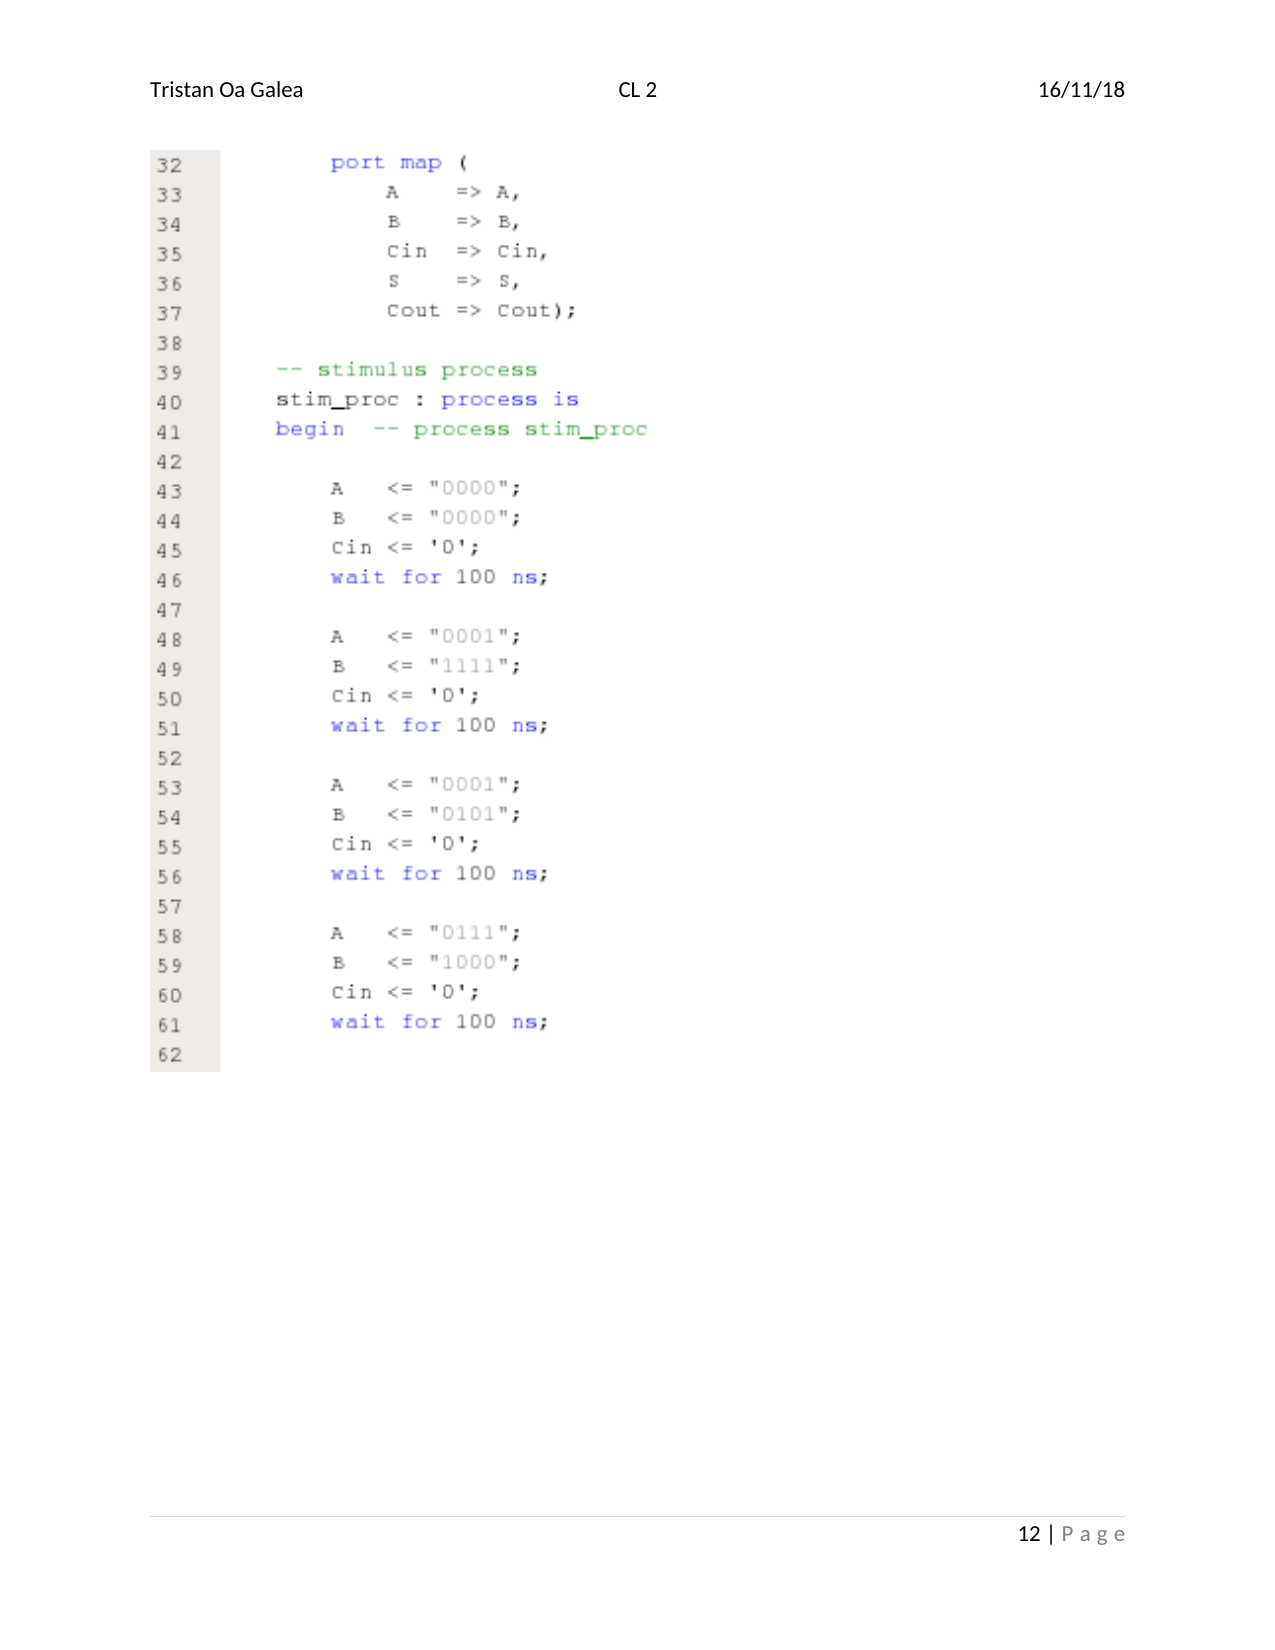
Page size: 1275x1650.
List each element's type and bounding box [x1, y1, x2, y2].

picture [150, 150, 661, 1072]
